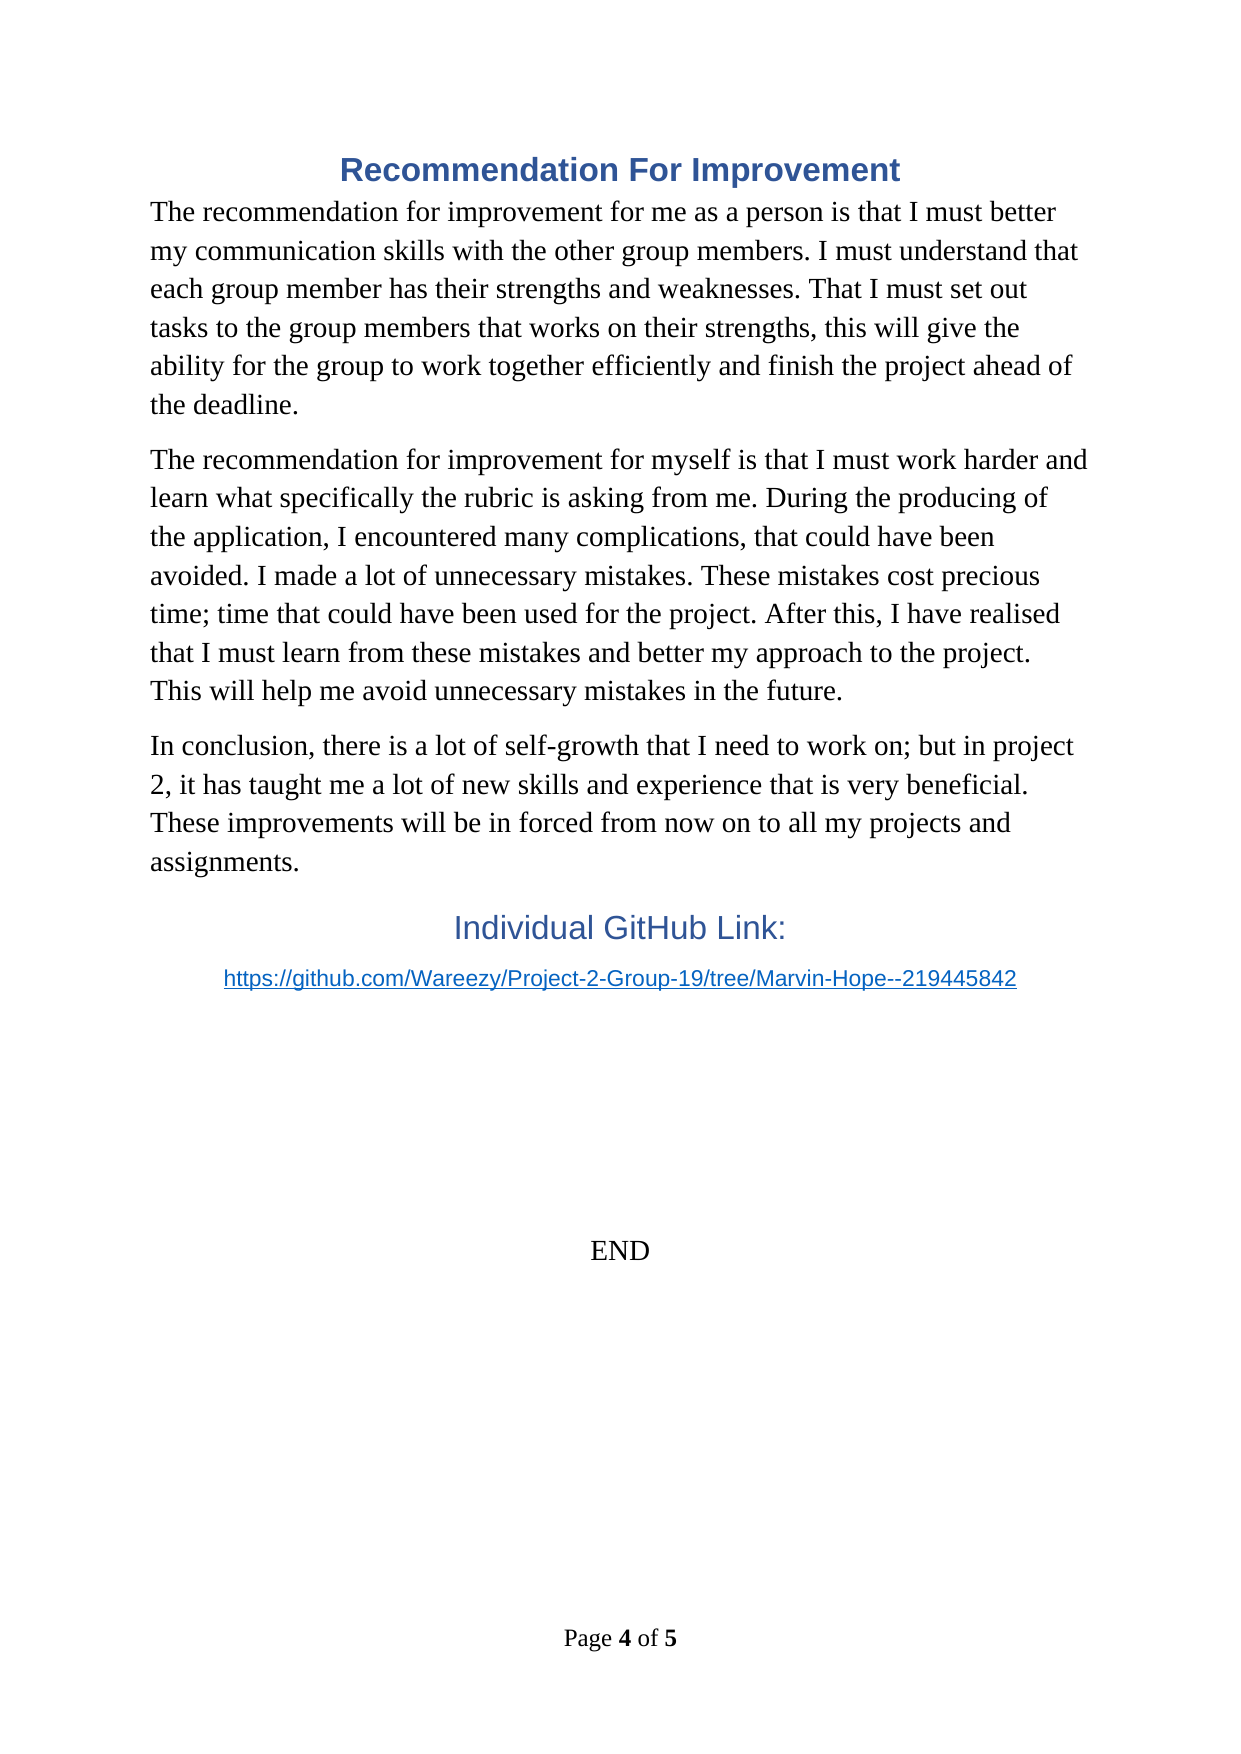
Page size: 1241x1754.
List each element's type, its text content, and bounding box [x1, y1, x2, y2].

text https://github.com/Wareezy/Project-2-Group-19/tree/Marvin-Hope--219445842 [150, 965, 1090, 992]
subtitle Individual GitHub Link: [150, 908, 1090, 946]
text The recommendation for improvement for me as a person is that I must better my communication skills with the other group members. I must understand that each group member has their strengths and weaknesses. That I must set out tasks to the group members that works on their strengths, this will give the ability for the group to work together efficiently and finish the project ahead of the deadline. [150, 194, 1090, 420]
text END [150, 1233, 1090, 1266]
text The recommendation for improvement for myself is that I must work harder and learn what specifically the rubric is asking from me. During the producing of the application, I encountered many complications, that could have been avoided. I made a lot of unnecessary mistakes. These mistakes cost precious time; time that could have been used for the project. After this, I have realised that I must learn from these mistakes and better my approach to the project. This will help me avoid unnecessary mistakes in the future. [150, 442, 1090, 707]
subtitle Recommendation For Improvement [150, 150, 1090, 188]
text In conclusion, there is a lot of self-growth that I need to work on; but in project 2, it has taught me a lot of new skills and experience that is very beneficial. These improvements will be in forced from now on to all my projects and assignments. [150, 728, 1090, 878]
